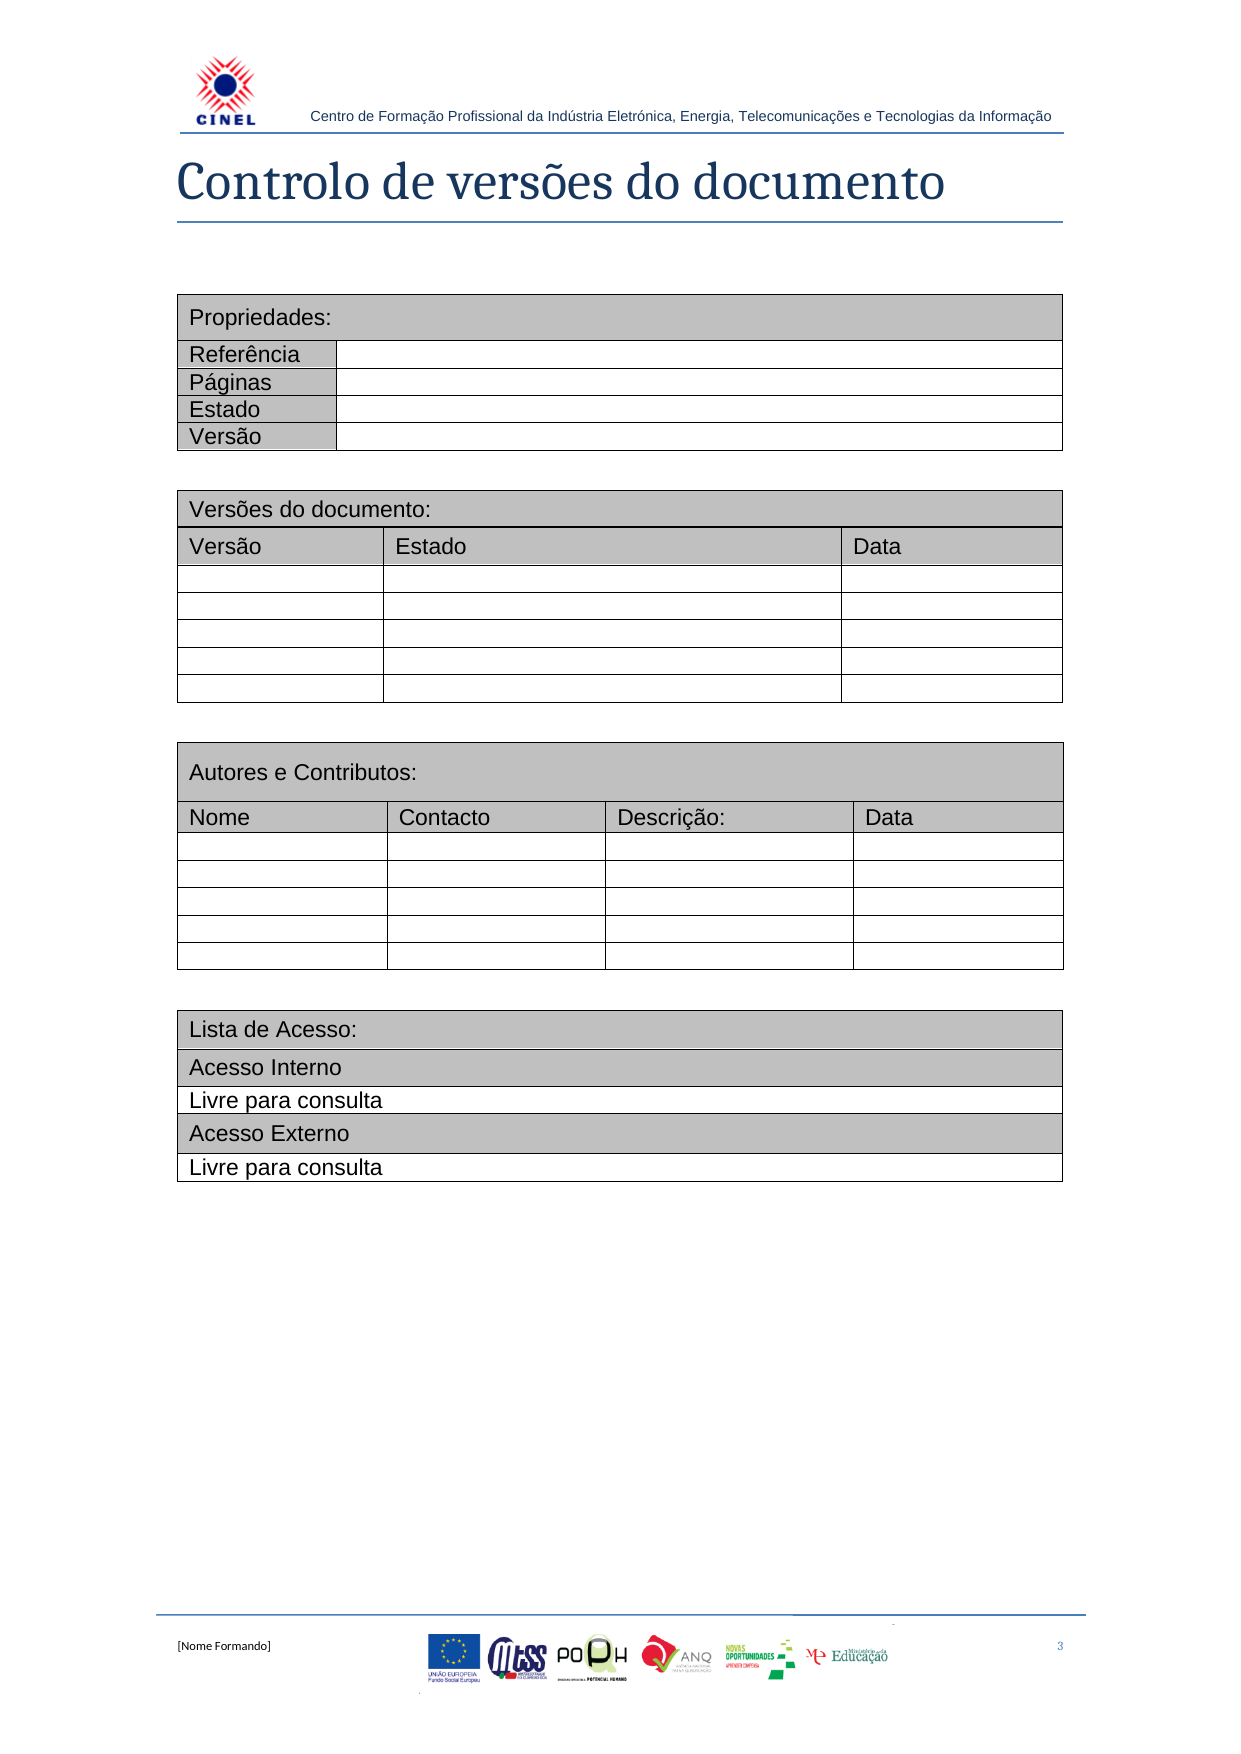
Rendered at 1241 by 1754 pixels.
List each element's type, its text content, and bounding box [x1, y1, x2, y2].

table_cell [388, 861, 605, 887]
table_cell [854, 916, 1063, 942]
table_header Autores e Contributos: [178, 743, 1063, 801]
table_cell [384, 620, 841, 647]
table_cell [842, 648, 1062, 674]
table_cell [854, 833, 1063, 860]
table_cell Versão [178, 423, 336, 449]
table_cell [384, 648, 841, 674]
table_cell [388, 943, 605, 969]
table_cell Acesso Interno [178, 1050, 1062, 1086]
table_cell [384, 566, 841, 592]
table_cell [337, 396, 1062, 422]
table_cell [606, 888, 853, 914]
table_cell Livre para consulta [178, 1154, 1062, 1181]
table_cell Descrição: [606, 802, 853, 832]
table_cell [388, 888, 605, 914]
table_header Versões do documento: [178, 491, 1062, 526]
picture [190, 55, 261, 128]
table_cell [178, 943, 387, 969]
table_cell [178, 861, 387, 887]
table_cell Contacto [388, 802, 605, 832]
table_cell [388, 916, 605, 942]
table_cell [178, 833, 387, 860]
table_cell [842, 566, 1062, 592]
table_cell [606, 833, 853, 860]
table_cell [178, 648, 383, 674]
table_cell Data [842, 528, 1062, 564]
table_cell Referência [178, 341, 336, 367]
table_cell [606, 916, 853, 942]
table_cell [854, 861, 1063, 887]
table_cell Estado [384, 528, 841, 564]
table_cell [606, 943, 853, 969]
table_cell [854, 943, 1063, 969]
table_cell [178, 620, 383, 647]
table_cell [178, 888, 387, 914]
table_cell [384, 593, 841, 619]
table_header Propriedades: [178, 295, 1062, 340]
table_cell [842, 593, 1062, 619]
table_cell [842, 675, 1062, 702]
table_cell [854, 888, 1063, 914]
picture [418, 1624, 895, 1694]
table_cell [337, 423, 1062, 449]
table_cell [337, 341, 1062, 367]
table_cell [842, 620, 1062, 647]
table_cell [178, 675, 383, 702]
table_cell [178, 916, 387, 942]
table_cell [337, 369, 1062, 395]
table_cell Acesso Externo [178, 1114, 1062, 1153]
table_cell Livre para consulta [178, 1087, 1062, 1113]
table_cell Versão [178, 528, 383, 564]
table_header Lista de Acesso: [178, 1011, 1062, 1048]
table_cell [384, 675, 841, 702]
table_cell Estado [178, 396, 336, 422]
table_cell [606, 861, 853, 887]
table_cell Nome [178, 802, 387, 832]
table_cell [178, 566, 383, 592]
table_cell Páginas [178, 369, 336, 395]
table_cell Data [854, 802, 1063, 832]
table_cell [388, 833, 605, 860]
table_cell [178, 593, 383, 619]
text Controlo de versões do documento [177, 150, 1063, 221]
